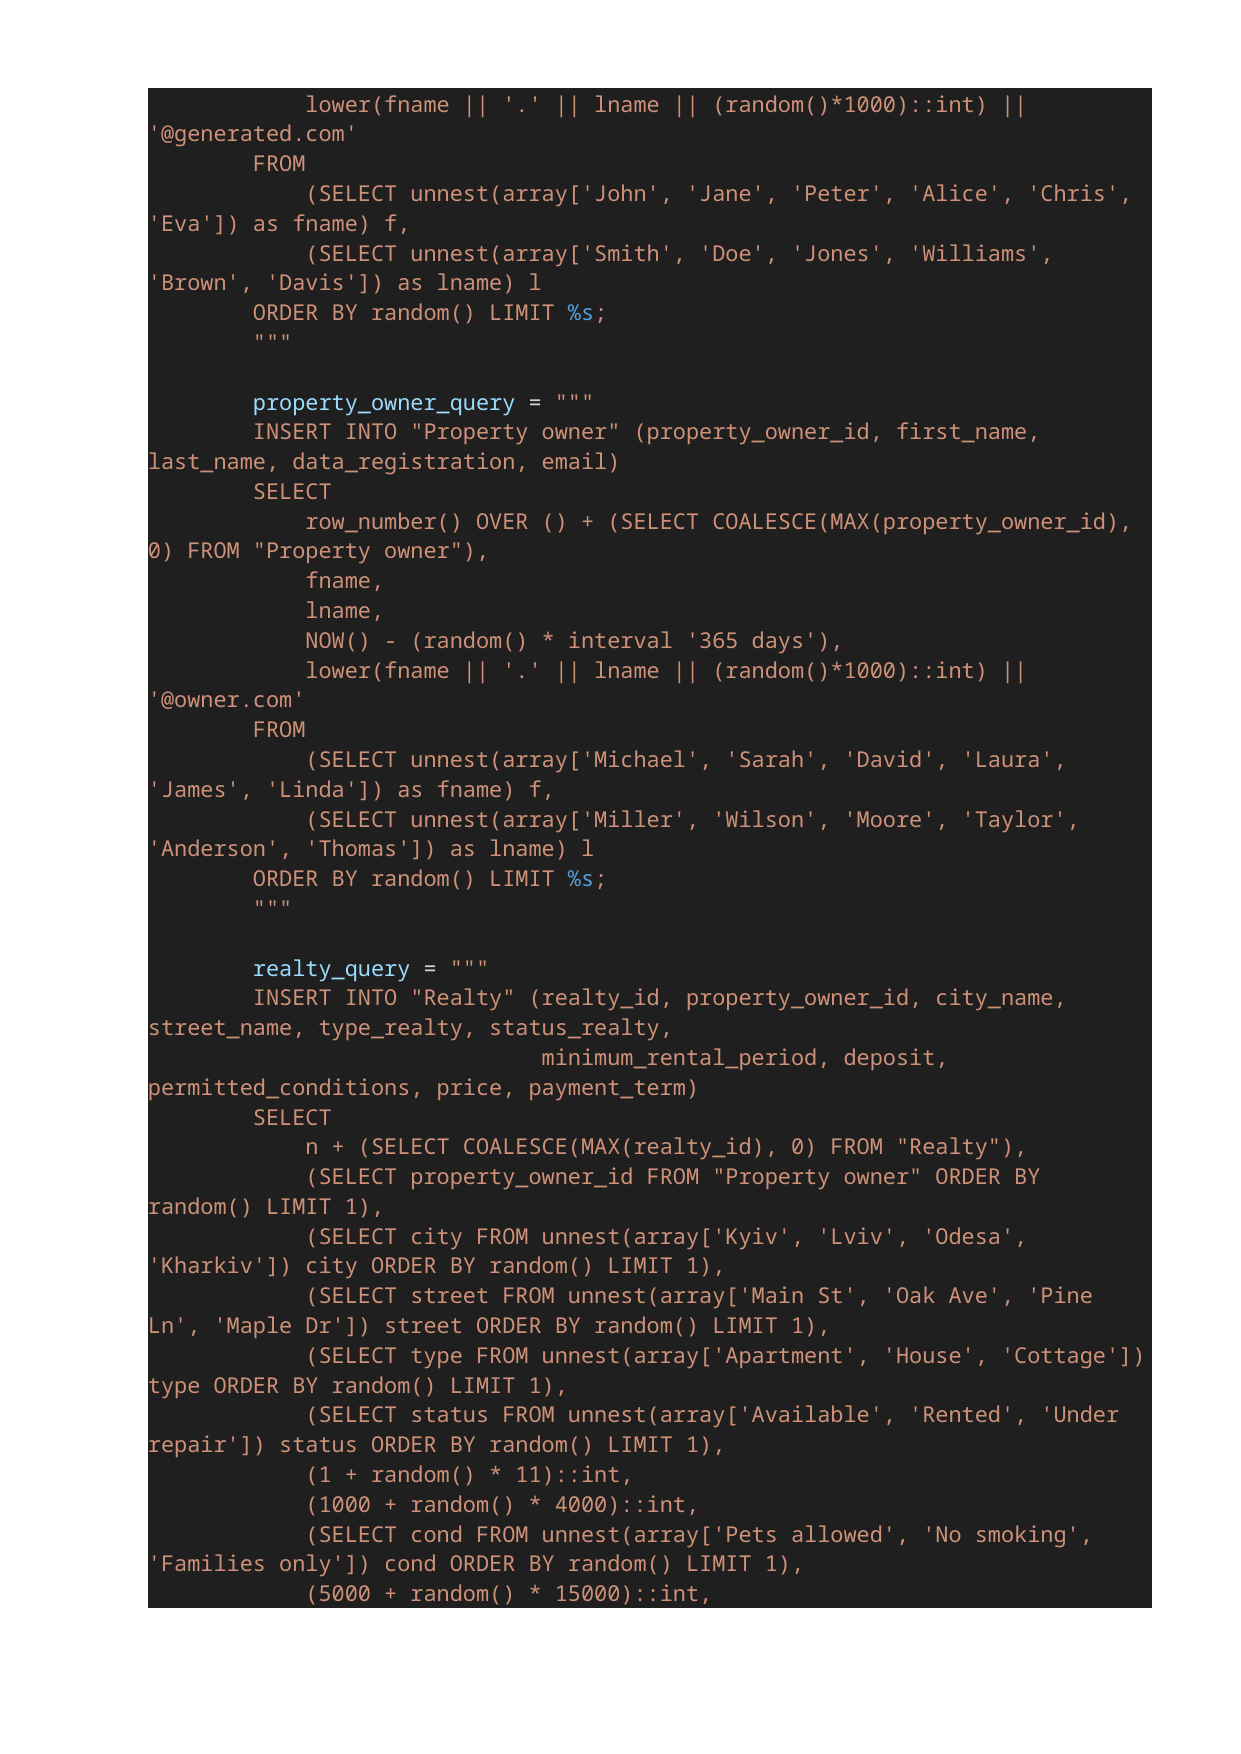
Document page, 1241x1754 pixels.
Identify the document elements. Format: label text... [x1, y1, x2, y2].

text (SELECT unnest(array['Smith', 'Doe', 'Jones', 'Williams', 'Brown', 'Davis']) as lname) l [148, 237, 1152, 297]
text (SELECT unnest(array['Miller', 'Wilson', 'Moore', 'Taylor', 'Anderson', 'Thomas']) as lname) l [148, 803, 1152, 863]
text SELECT [148, 476, 1152, 506]
text lname, [148, 595, 1152, 625]
text (1000 + random() * 4000)::int, [148, 1489, 1152, 1518]
text SELECT [148, 1101, 1152, 1131]
text lower(fname || '.' || lname || (random()*1000)::int) || '@owner.com' [148, 654, 1152, 714]
text fname, [148, 565, 1152, 595]
text """ [148, 893, 1152, 923]
text FROM [148, 148, 1152, 178]
text minimum_rental_period, deposit, permitted_conditions, price, payment_term) [148, 1042, 1152, 1101]
text (SELECT property_owner_id FROM "Property owner" ORDER BY random() LIMIT 1), [148, 1161, 1152, 1221]
text INSERT INTO "Property owner" (property_owner_id, first_name, last_name, data_registration, email) [148, 416, 1152, 476]
text (SELECT city FROM unnest(array['Kyiv', 'Lviv', 'Odesa', 'Kharkiv']) city ORDER BY random() LIMIT 1), [148, 1221, 1152, 1280]
text (SELECT cond FROM unnest(array['Pets allowed', 'No smoking', 'Families only']) cond ORDER BY random() LIMIT 1), [148, 1518, 1152, 1578]
text property_owner_query = """ [148, 386, 1152, 416]
text (1 + random() * 11)::int, [148, 1459, 1152, 1489]
text ORDER BY random() LIMIT %s; [148, 297, 1152, 327]
text (SELECT status FROM unnest(array['Available', 'Rented', 'Under repair']) status ORDER BY random() LIMIT 1), [148, 1399, 1152, 1459]
text NOW() - (random() * interval '365 days'), [148, 625, 1152, 654]
text ORDER BY random() LIMIT %s; [148, 863, 1152, 893]
text realty_query = """ [148, 952, 1152, 982]
text (SELECT street FROM unnest(array['Main St', 'Oak Ave', 'Pine Ln', 'Maple Dr']) street ORDER BY random() LIMIT 1), [148, 1280, 1152, 1340]
text row_number() OVER () + (SELECT COALESCE(MAX(property_owner_id), 0) FROM "Property owner"), [148, 506, 1152, 565]
text (SELECT unnest(array['Michael', 'Sarah', 'David', 'Laura', 'James', 'Linda']) as fname) f, [148, 744, 1152, 803]
text INSERT INTO "Realty" (realty_id, property_owner_id, city_name, street_name, type_realty, status_realty, [148, 982, 1152, 1042]
text (5000 + random() * 15000)::int, [148, 1578, 1152, 1608]
text FROM [148, 714, 1152, 744]
text lower(fname || '.' || lname || (random()*1000)::int) || '@generated.com' [148, 88, 1152, 148]
text (SELECT type FROM unnest(array['Apartment', 'House', 'Cottage']) type ORDER BY random() LIMIT 1), [148, 1340, 1152, 1399]
text (SELECT unnest(array['John', 'Jane', 'Peter', 'Alice', 'Chris', 'Eva']) as fname) f, [148, 178, 1152, 237]
text """ [148, 327, 1152, 357]
text n + (SELECT COALESCE(MAX(realty_id), 0) FROM "Realty"), [148, 1131, 1152, 1161]
